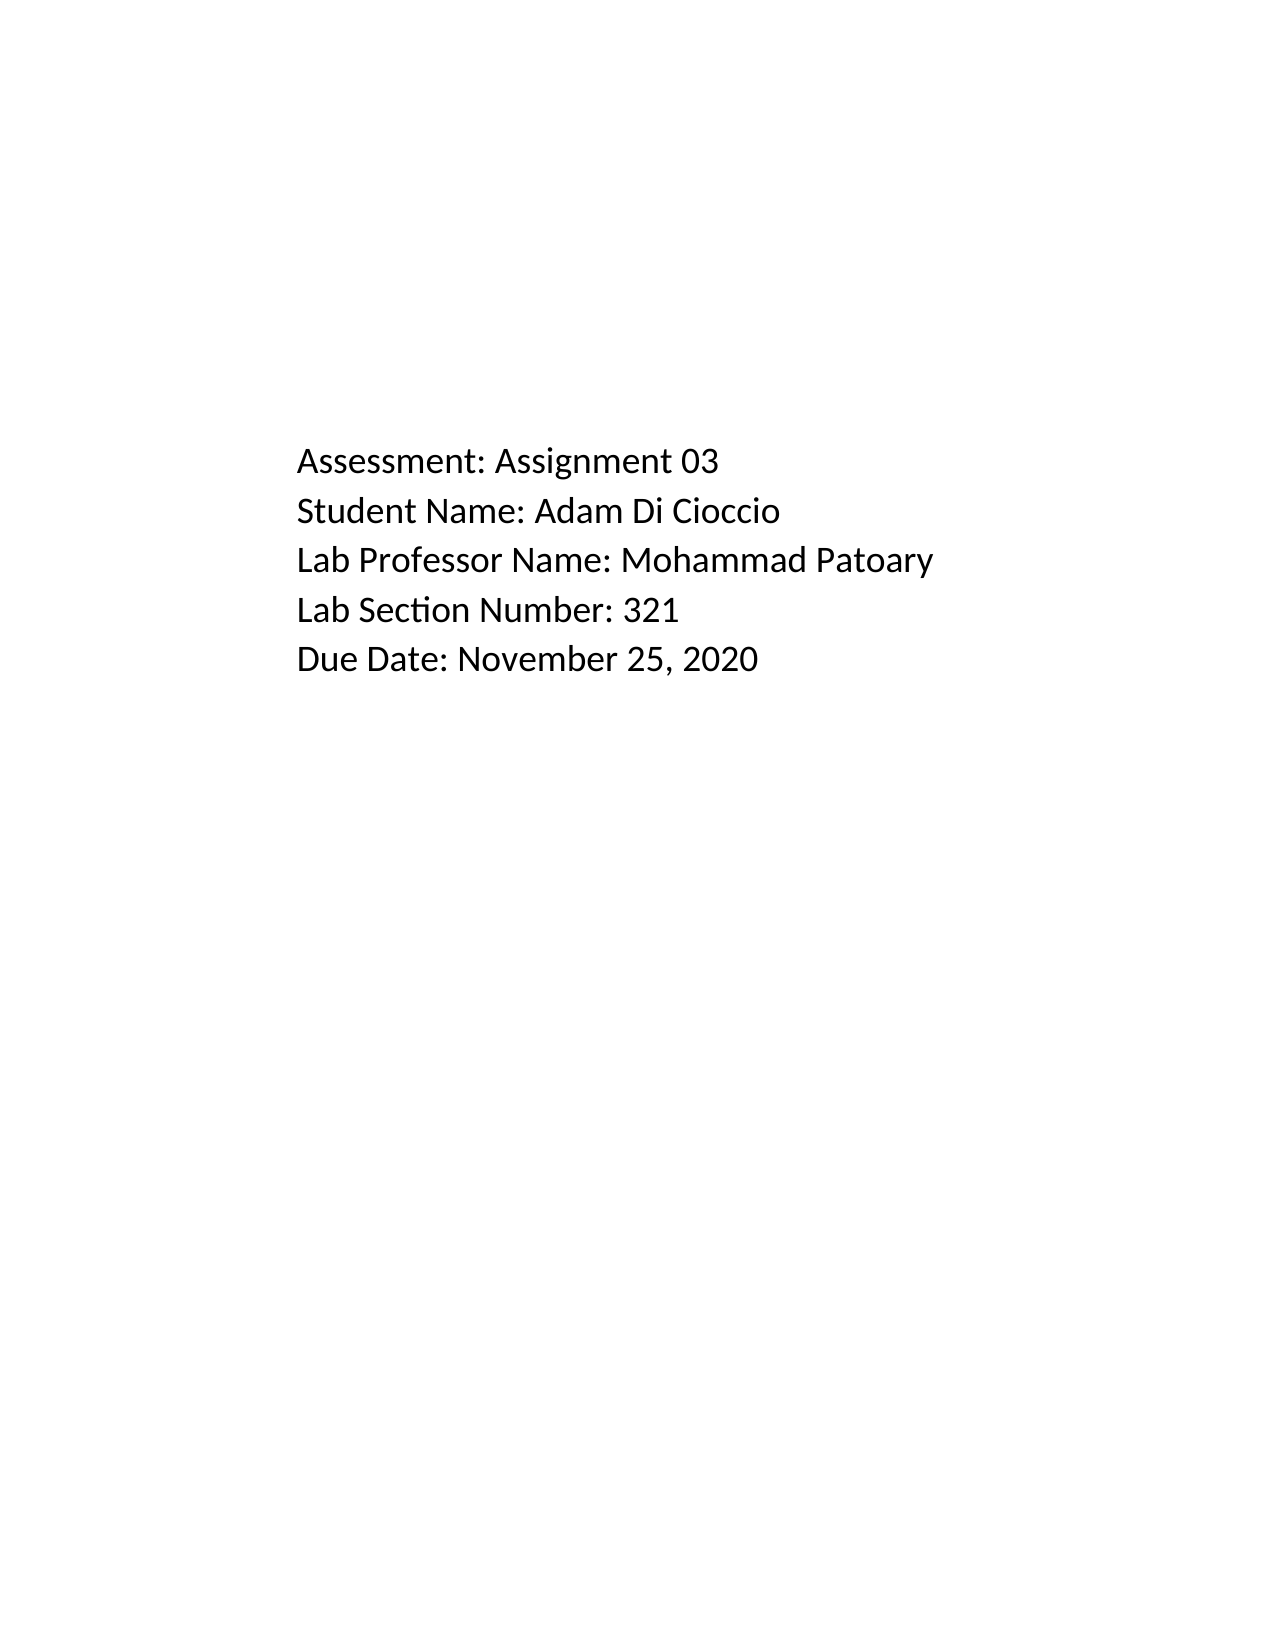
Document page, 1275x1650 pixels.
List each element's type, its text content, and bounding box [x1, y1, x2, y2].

text Due Date: November 25, 2020 [297, 635, 1200, 681]
text Lab Section Number: 321 [297, 586, 1200, 632]
text Assessment: Assignment 03 [297, 437, 1200, 483]
text Student Name: Adam Di Cioccio [297, 487, 1200, 533]
text Lab Professor Name: Mohammad Patoary [297, 536, 1200, 582]
